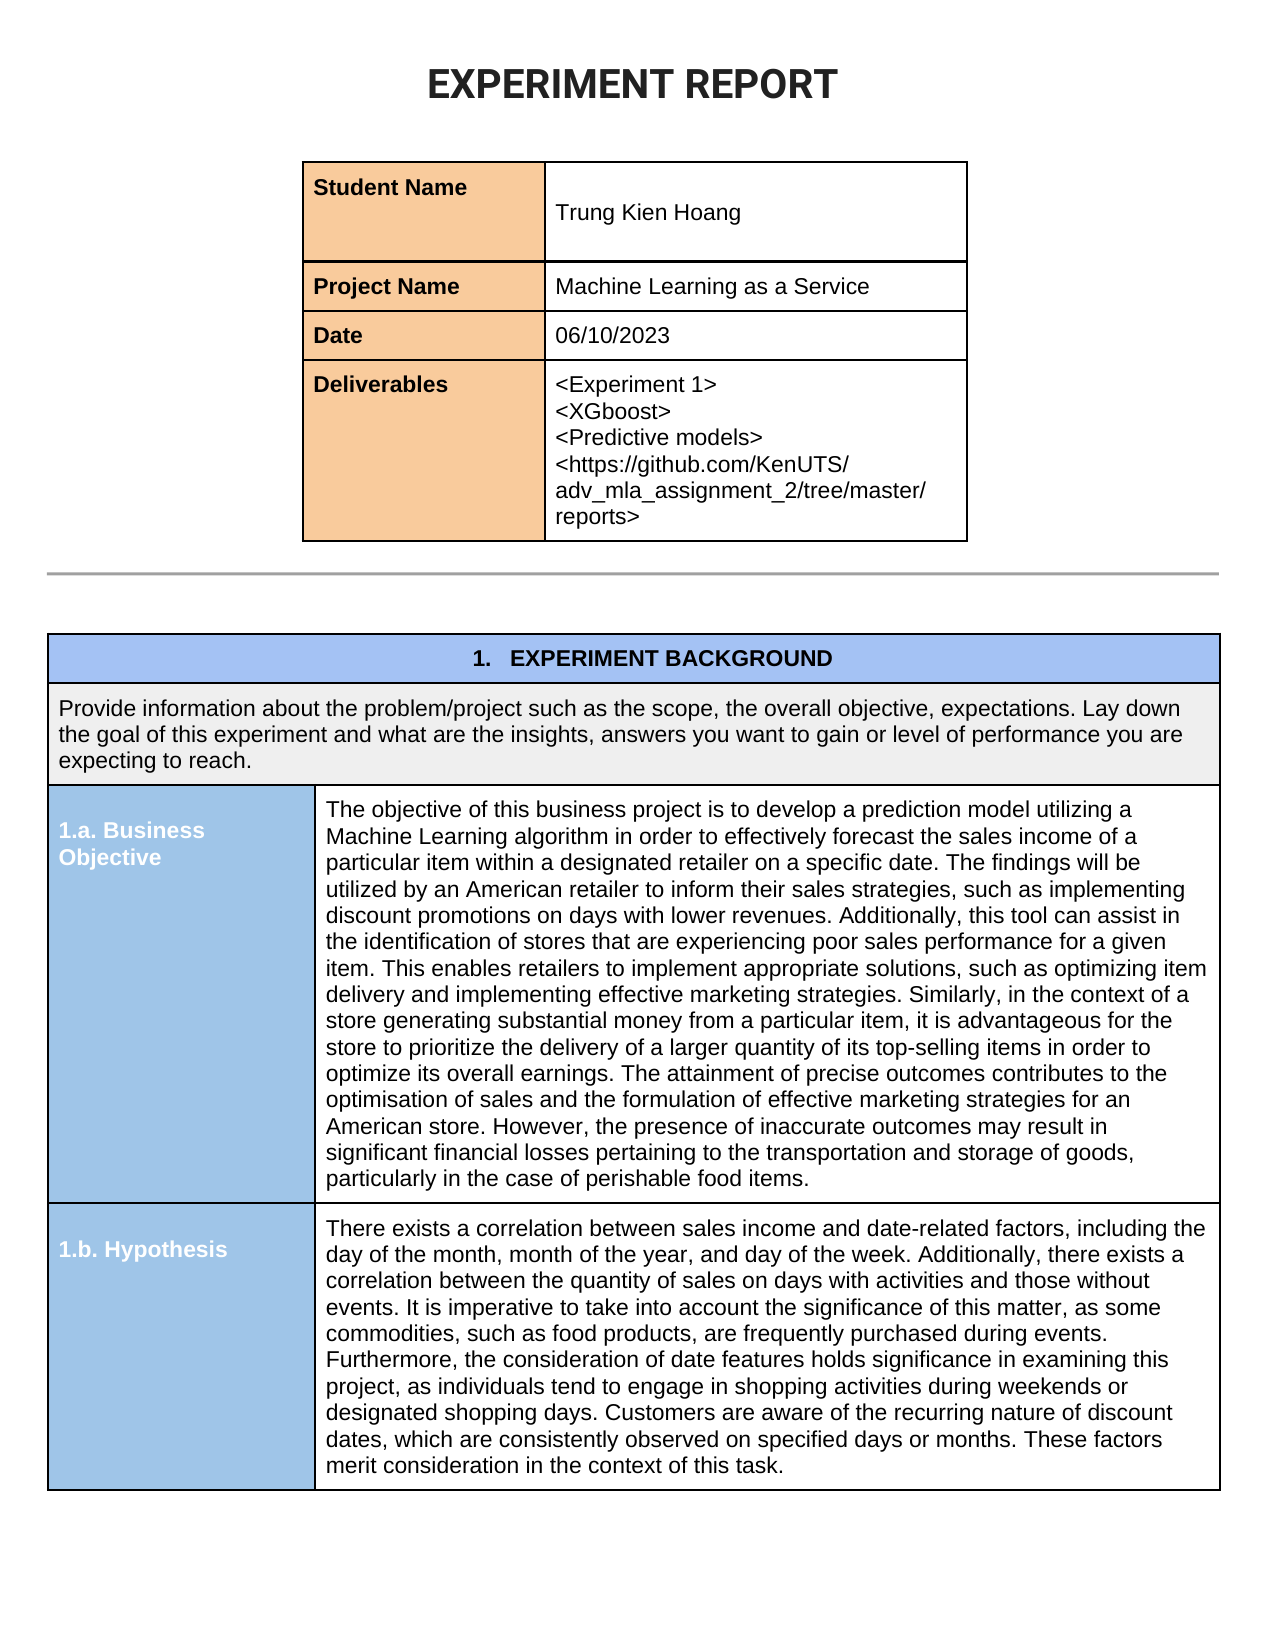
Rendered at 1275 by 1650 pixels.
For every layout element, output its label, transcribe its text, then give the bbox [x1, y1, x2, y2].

table_header Student Name [304, 163, 544, 260]
table_cell Provide information about the problem/project such as the scope, the overall objective, expectations. Lay down the goal of this experiment and what are the insights, answers you want to gain or level of performance you are expecting to reach. [49, 684, 1219, 784]
table_cell Machine Learning as a Service [546, 263, 966, 310]
table_header Trung Kien Hoang [546, 163, 966, 260]
table_cell 1.a. Business Objective [49, 786, 314, 1202]
table_cell Project Name [304, 263, 544, 310]
table_header EXPERIMENT BACKGROUND [49, 635, 1219, 682]
table_cell <Experiment 1> <XGboost> <Predictive models> <https://github.com/KenUTS/adv_mla_assignment_2/tree/master/reports> [546, 361, 966, 540]
table_cell The objective of this business project is to develop a prediction model utilizing a Machine Learning algorithm in order to effectively forecast the sales income of a particular item within a designated retailer on a specific date. The findings will be utilized by an American retailer to inform their sales strategies, such as implementing discount promotions on days with lower revenues. Additionally, this tool can assist in the identification of stores that are experiencing poor sales performance for a given item. This enables retailers to implement appropriate solutions, such as optimizing item delivery and implementing effective marketing strategies. Similarly, in the context of a store generating substantial money from a particular item, it is advantageous for the store to prioritize the delivery of a larger quantity of its top-selling items in order to optimize its overall earnings. The attainment of precise outcomes contributes to the optimisation of sales and the formulation of effective marketing strategies for an American store. However, the presence of inaccurate outcomes may result in significant financial losses pertaining to the transportation and storage of goods, particularly in the case of perishable food items. [316, 786, 1219, 1202]
table_cell Date [304, 312, 544, 359]
table_cell There exists a correlation between sales income and date-related factors, including the day of the month, month of the year, and day of the week. Additionally, there exists a correlation between the quantity of sales on days with activities and those without events. It is imperative to take into account the significance of this matter, as some commodities, such as food products, are frequently purchased during events. Furthermore, the consideration of date features holds significance in examining this project, as individuals tend to engage in shopping activities during weekends or designated shopping days. Customers are aware of the recurring nature of discount dates, which are consistently observed on specified days or months. These factors merit consideration in the context of this task. [316, 1204, 1219, 1489]
table_cell 1.b. Hypothesis [49, 1204, 314, 1489]
table_cell Deliverables [304, 361, 544, 540]
subtitle EXPERIMENT REPORT [47, 60, 1219, 108]
table_cell 06/10/2023 [546, 312, 966, 359]
